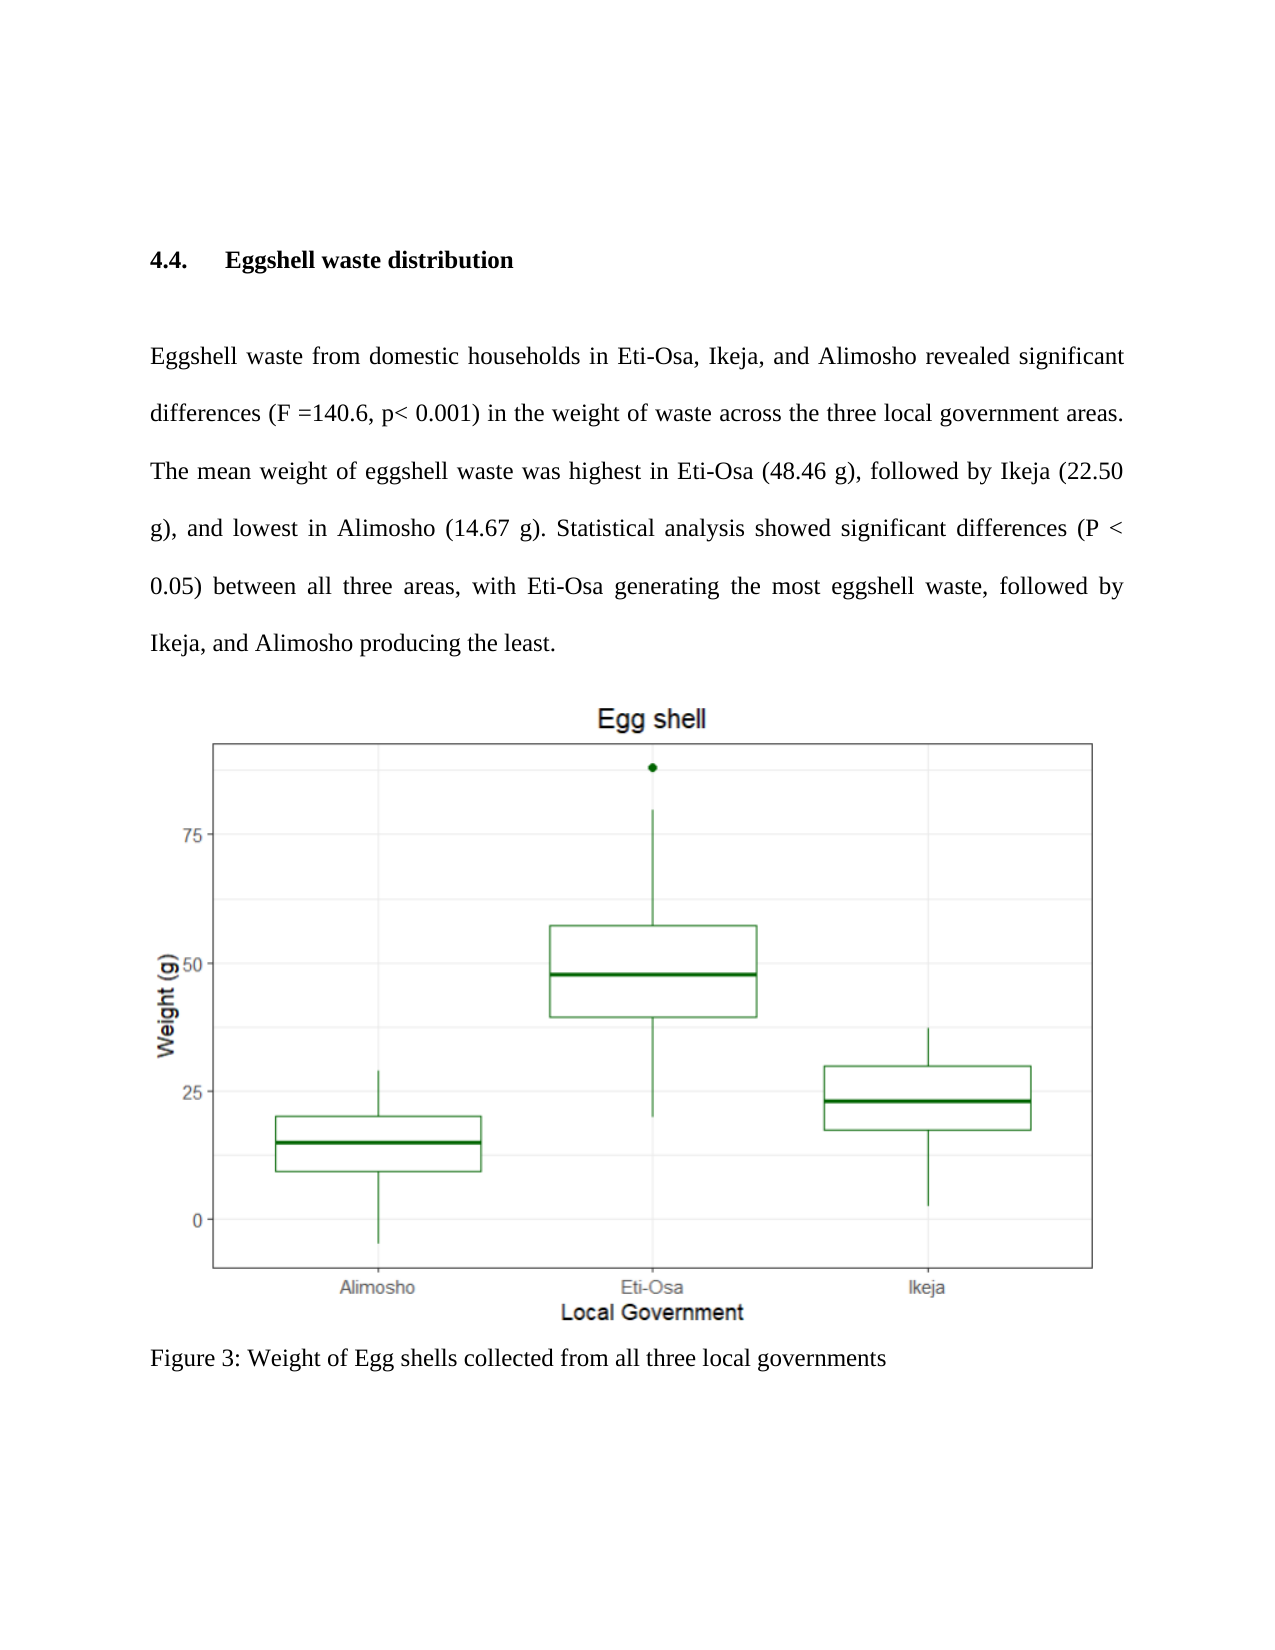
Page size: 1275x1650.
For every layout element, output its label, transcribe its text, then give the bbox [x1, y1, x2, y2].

text 4.4. Eggshell waste distribution [150, 245, 1125, 274]
picture [150, 702, 1098, 1324]
text Eggshell waste from domestic households in Eti-Osa, Ikeja, and Alimosho revealed significant differences (F =140.6, p< 0.001) in the weight of waste across the three local government areas. The mean weight of eggshell waste was highest in Eti-Osa (48.46 g), followed by Ikeja (22.50 g), and lowest in Alimosho (14.67 g). Statistical analysis showed significant differences (P < 0.05) between all three areas, with Eti-Osa generating the most eggshell waste, followed by Ikeja, and Alimosho producing the least. [150, 341, 1125, 657]
text Figure 3: Weight of Egg shells collected from all three local governments [150, 1343, 1125, 1371]
